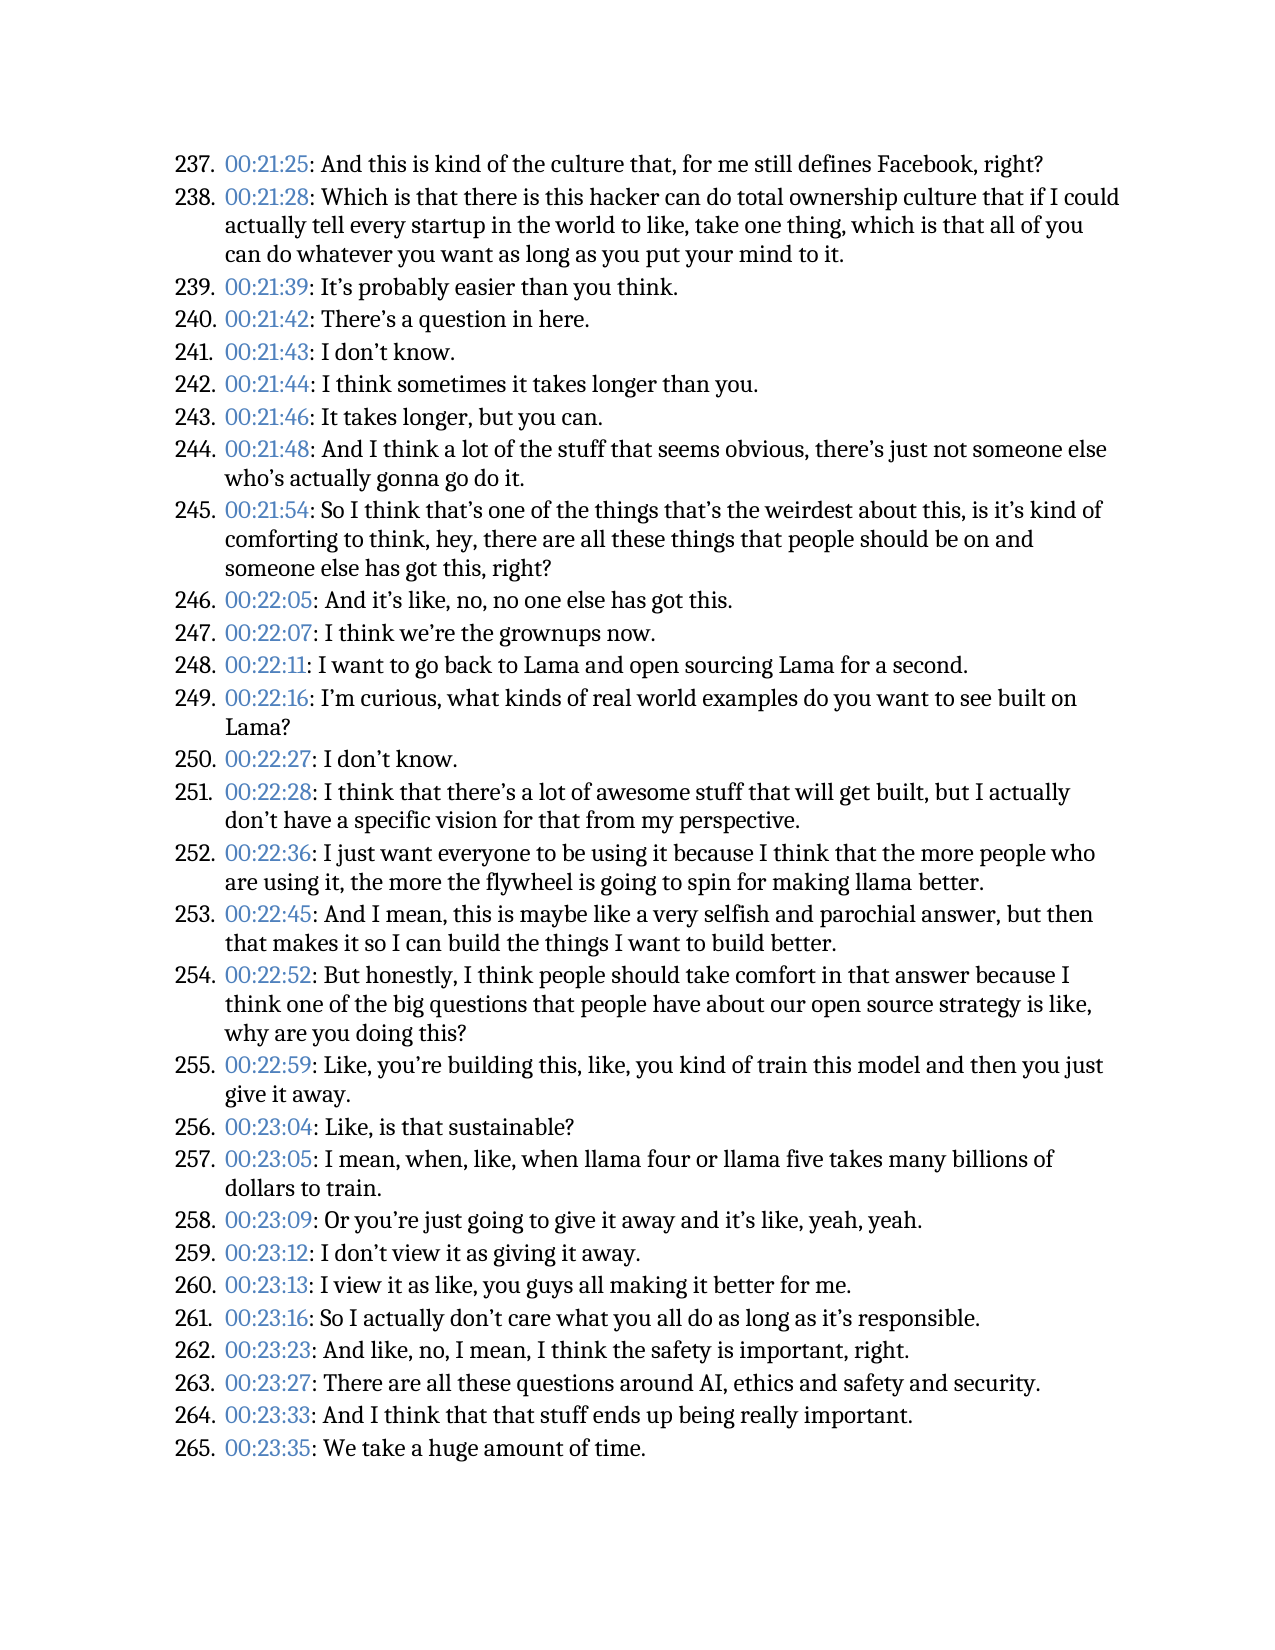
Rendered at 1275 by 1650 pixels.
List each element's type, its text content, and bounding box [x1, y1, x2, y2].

list 00:23:05: I mean, when, like, when llama four or llama five takes many billions of dollars to train. [175, 1145, 1125, 1202]
list 00:22:16: I’m curious, what kinds of real world examples do you want to see built on Lama? [175, 684, 1125, 741]
list 00:23:16: So I actually don’t care what you all do as long as it’s responsible. [175, 1304, 1125, 1332]
list 00:22:36: I just want everyone to be using it because I think that the more people who are using it, the more the flywheel is going to spin for making llama better. [175, 839, 1125, 896]
list 00:23:04: Like, is that sustainable? [175, 1112, 1125, 1141]
list 00:22:07: I think we’re the grownups now. [175, 619, 1125, 647]
list 00:22:52: But honestly, I think people should take comfort in that answer because I think one of the big questions that people have about our open source strategy is like, why are you doing this? [175, 961, 1125, 1047]
list 00:21:43: I don’t know. [175, 337, 1125, 366]
list 00:22:27: I don’t know. [175, 745, 1125, 774]
list 00:23:27: There are all these questions around AI, ethics and safety and security. [175, 1369, 1125, 1397]
list 00:21:44: I think sometimes it takes longer than you. [175, 370, 1125, 399]
list 00:23:13: I view it as like, you guys all making it better for me. [175, 1271, 1125, 1300]
list 00:22:59: Like, you’re building this, like, you kind of train this model and then you just give it away. [175, 1051, 1125, 1109]
list 00:23:09: Or you’re just going to give it away and it’s like, yeah, yeah. [175, 1206, 1125, 1235]
list 00:21:46: It takes longer, but you can. [175, 402, 1125, 431]
list 00:22:45: And I mean, this is maybe like a very selfish and parochial answer, but then that makes it so I can build the things I want to build better. [175, 900, 1125, 957]
list 00:23:35: We take a huge amount of time. [175, 1434, 1125, 1462]
list 00:22:05: And it’s like, no, no one else has got this. [175, 586, 1125, 615]
list 00:21:48: And I think a lot of the stuff that seems obvious, there’s just not someone else who’s actually gonna go do it. [175, 435, 1125, 492]
list 00:23:33: And I think that that stuff ends up being really important. [175, 1401, 1125, 1430]
list 00:21:42: There’s a question in here. [175, 305, 1125, 334]
list 00:21:25: And this is kind of the culture that, for me still defines Facebook, right? [175, 150, 1125, 179]
list 00:21:28: Which is that there is this hacker can do total ownership culture that if I could actually tell every startup in the world to like, take one thing, which is that all of you can do whatever you want as long as you put your mind to it. [175, 182, 1125, 269]
list 00:21:54: So I think that’s one of the things that’s the weirdest about this, is it’s kind of comforting to think, hey, there are all these things that people should be on and someone else has got this, right? [175, 496, 1125, 582]
list 00:23:23: And like, no, I mean, I think the safety is important, right. [175, 1336, 1125, 1365]
list 00:21:39: It’s probably easier than you think. [175, 272, 1125, 301]
list 00:22:28: I think that there’s a lot of awesome stuff that will get built, but I actually don’t have a specific vision for that from my perspective. [175, 777, 1125, 835]
list 00:22:11: I want to go back to Lama and open sourcing Lama for a second. [175, 651, 1125, 680]
list 00:23:12: I don’t view it as giving it away. [175, 1239, 1125, 1267]
